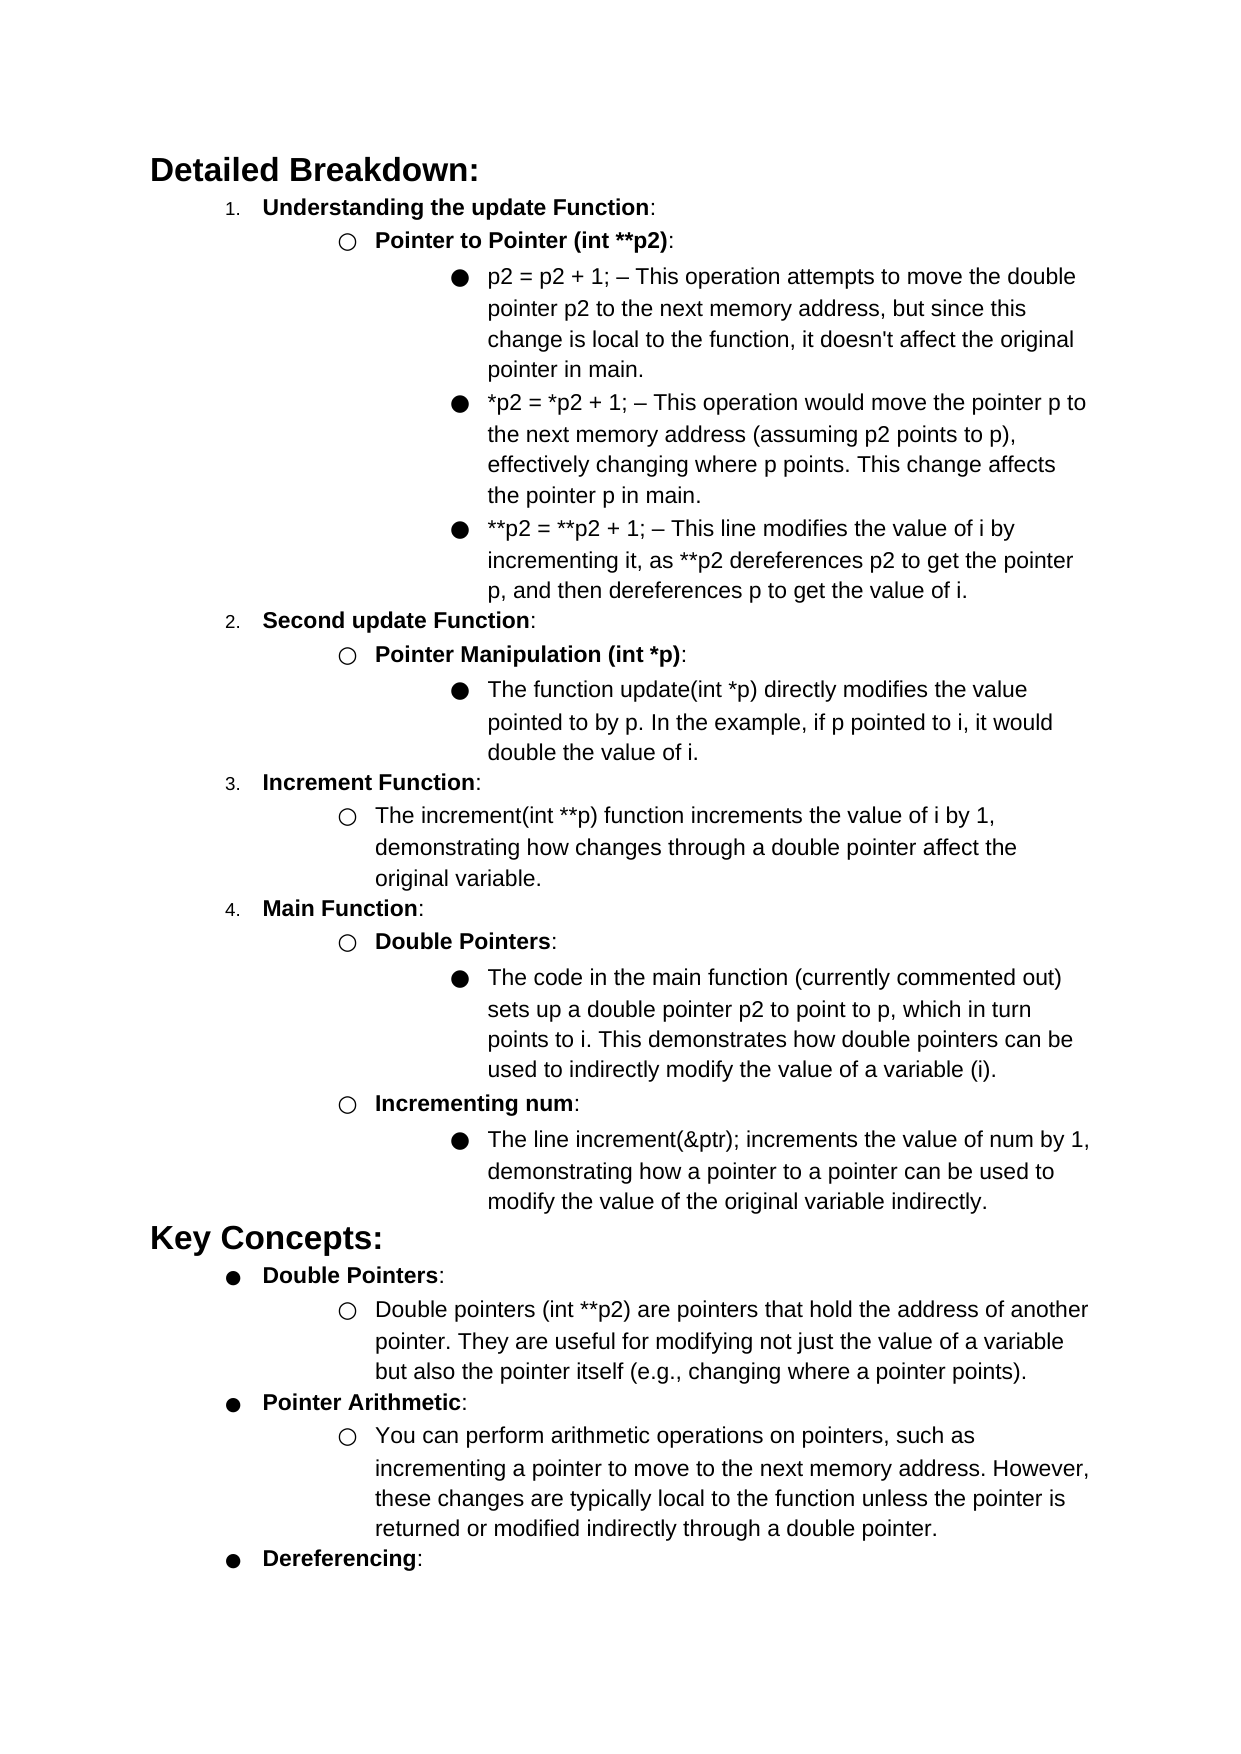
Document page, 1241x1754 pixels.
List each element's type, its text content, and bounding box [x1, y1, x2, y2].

list Understanding the update Function: [225, 194, 1090, 221]
list Pointer Manipulation (int *p): [337, 637, 1090, 669]
list The function update(int *p) directly modifies the value pointed to by p. In the example, if p pointed to i, it would double the value of i. [450, 673, 1090, 765]
list The line increment(&ptr); increments the value of num by 1, demonstrating how a pointer to a pointer can be used to modify the value of the original variable indirectly. [450, 1122, 1090, 1214]
list Double Pointers: [225, 1262, 1090, 1289]
text Detailed Breakdown: [150, 150, 1090, 188]
text Key Concepts: [150, 1218, 1090, 1256]
list Dereferencing: [225, 1545, 1090, 1572]
list Pointer to Pointer (int **p2): [337, 224, 1090, 256]
list The increment(int **p) function increments the value of i by 1, demonstrating how changes through a double pointer affect the original variable. [337, 799, 1090, 891]
list Double pointers (int **p2) are pointers that hold the address of another pointer. They are useful for modifying not just the value of a variable but also the pointer itself (e.g., changing where a pointer points). [337, 1293, 1090, 1385]
list The code in the main function (currently commented out) sets up a double pointer p2 to point to p, which in turn points to i. This demonstrates how double pointers can be used to indirectly modify the value of a variable (i). [450, 961, 1090, 1083]
list p2 = p2 + 1; – This operation attempts to move the double pointer p2 to the next memory address, but since this change is local to the function, it doesn't affect the original pointer in main. [450, 260, 1090, 382]
list Main Function: [225, 895, 1090, 921]
list Second update Function: [225, 607, 1090, 634]
list **p2 = **p2 + 1; – This line modifies the value of i by incrementing it, as **p2 dereferences p2 to get the pointer p, and then dereferences p to get the value of i. [450, 512, 1090, 603]
list Increment Function: [225, 769, 1090, 795]
list Double Pointers: [337, 925, 1090, 956]
list You can perform arithmetic operations on pointers, such as incrementing a pointer to move to the next memory address. However, these changes are typically local to the function unless the pointer is returned or modified indirectly through a double pointer. [337, 1419, 1090, 1541]
list *p2 = *p2 + 1; – This operation would move the pointer p to the next memory address (assuming p2 points to p), effectively changing where p points. This change affects the pointer p in main. [450, 386, 1090, 508]
list Pointer Arithmetic: [225, 1388, 1090, 1415]
list Incrementing num: [337, 1087, 1090, 1118]
